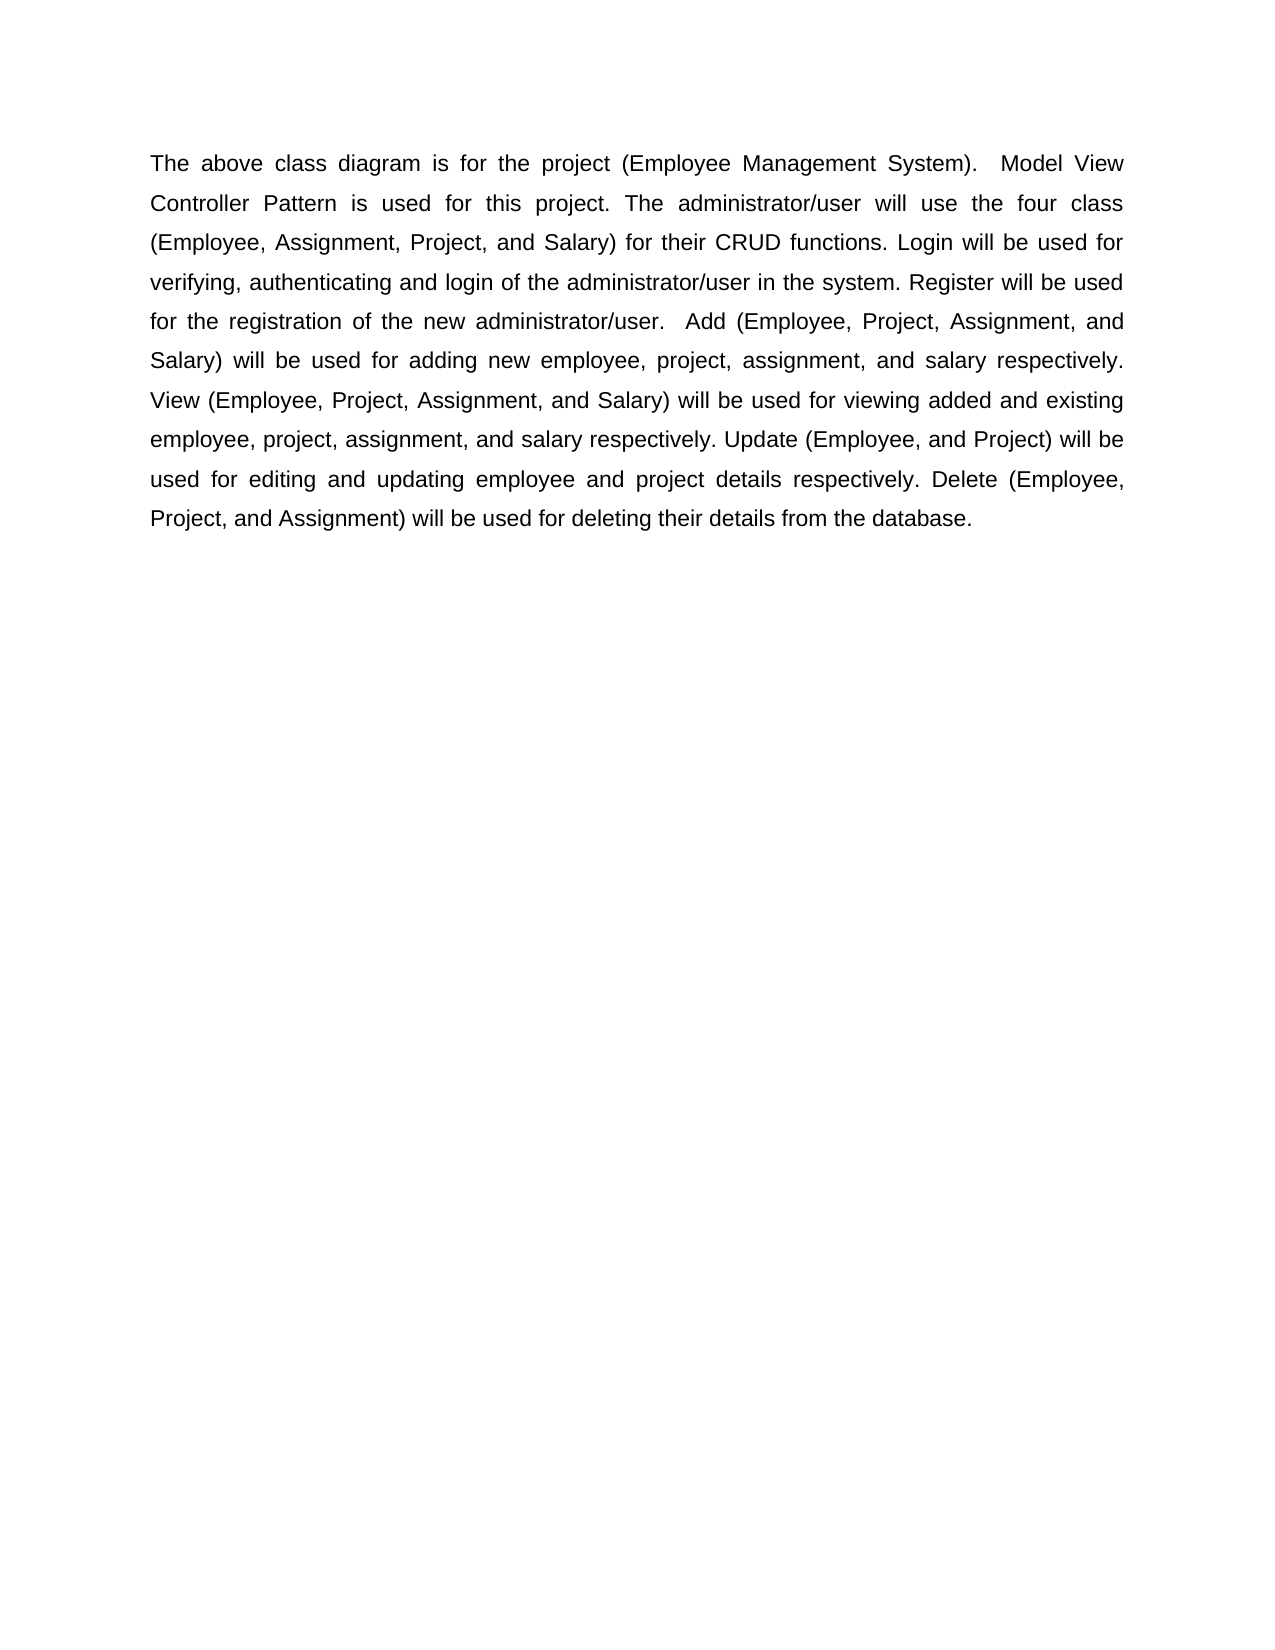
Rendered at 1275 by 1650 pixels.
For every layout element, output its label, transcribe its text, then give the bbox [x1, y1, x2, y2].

text The above class diagram is for the project (Employee Management System). Model View Controller Pattern is used for this project. The administrator/user will use the four class (Employee, Assignment, Project, and Salary) for their CRUD functions. Login will be used for verifying, authenticating and login of the administrator/user in the system. Register will be used for the registration of the new administrator/user. Add (Employee, Project, Assignment, and Salary) will be used for adding new employee, project, assignment, and salary respectively. View (Employee, Project, Assignment, and Salary) will be used for viewing added and existing employee, project, assignment, and salary respectively. Update (Employee, and Project) will be used for editing and updating employee and project details respectively. Delete (Employee, Project, and Assignment) will be used for deleting their details from the database. [150, 150, 1125, 532]
